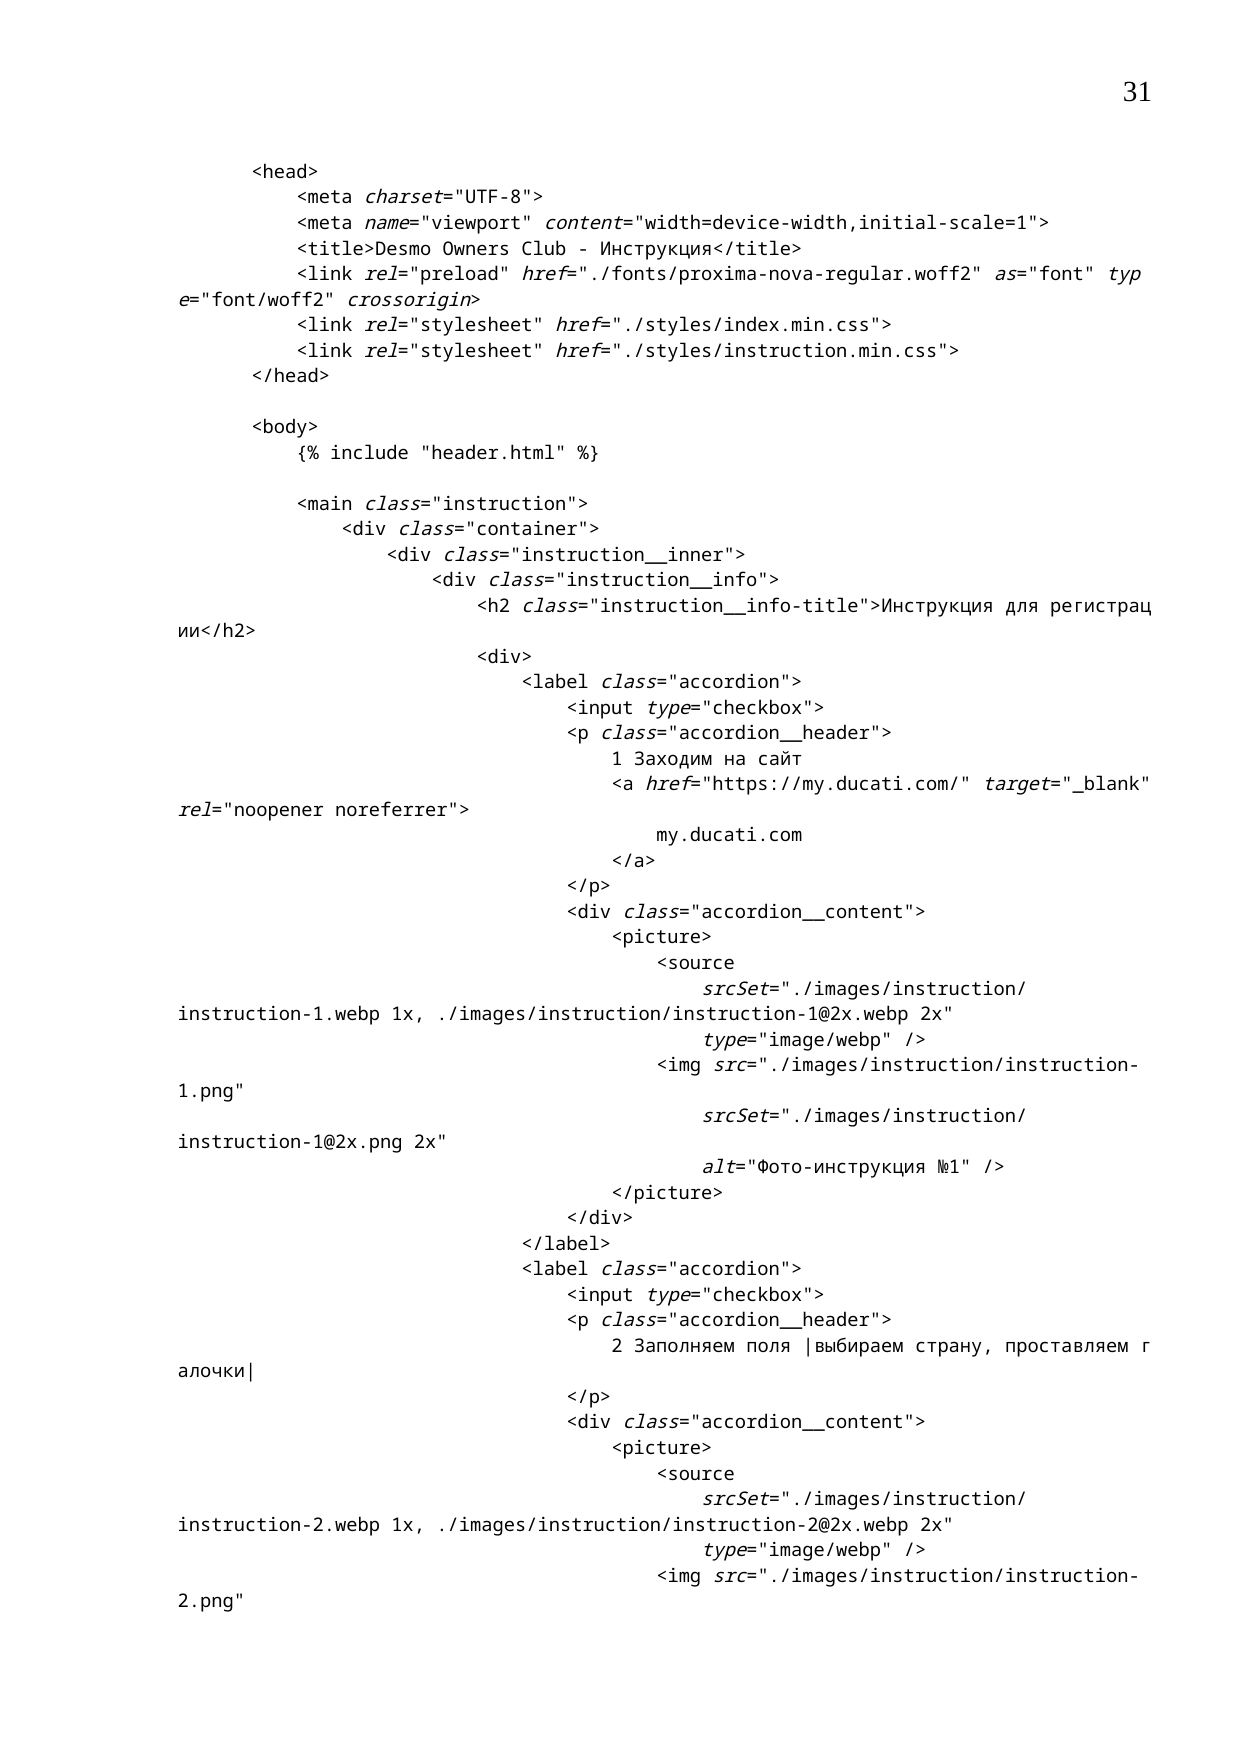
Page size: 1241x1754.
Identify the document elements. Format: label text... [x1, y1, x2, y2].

text <label class="accordion"> [177, 669, 1152, 694]
text <input type="checkbox"> [177, 694, 1152, 720]
text </p> [177, 1383, 1152, 1409]
text </a> [177, 847, 1152, 873]
text <a href="https://my.ducati.com/" target="_blank" rel="noopener noreferrer"> [177, 771, 1152, 822]
text my.ducati.com [177, 822, 1152, 847]
text <main class="instruction"> [177, 490, 1152, 516]
text <meta name="viewport" content="width=device-width,initial-scale=1"> [177, 209, 1152, 235]
text alt="Фото-инструкция №1" /> [177, 1153, 1152, 1179]
text <source [177, 1460, 1152, 1485]
text <div class="instruction__inner"> [177, 541, 1152, 567]
text srcSet="./images/instruction/instruction-1.webp 1x, ./images/instruction/instruction-1@2x.webp 2x" [177, 975, 1152, 1026]
text <div class="instruction__info"> [177, 567, 1152, 592]
text <div class="container"> [177, 516, 1152, 541]
text <link rel="stylesheet" href="./styles/instruction.min.css"> [177, 337, 1152, 362]
text <h2 class="instruction__info-title">Инструкция для регистрации</h2> [177, 592, 1152, 643]
text srcSet="./images/instruction/instruction-2.webp 1x, ./images/instruction/instruction-2@2x.webp 2x" [177, 1485, 1152, 1536]
text <img src="./images/instruction/instruction-2.png" [177, 1562, 1152, 1613]
text {% include "header.html" %} [177, 439, 1152, 464]
text <div> [177, 643, 1152, 669]
text <img src="./images/instruction/instruction-1.png" [177, 1051, 1152, 1102]
text <title>Desmo Owners Club - Инструкция</title> [177, 235, 1152, 260]
text <body> [177, 413, 1152, 439]
text type="image/webp" /> [177, 1026, 1152, 1051]
text <link rel="stylesheet" href="./styles/index.min.css"> [177, 311, 1152, 337]
text srcSet="./images/instruction/instruction-1@2x.png 2x" [177, 1102, 1152, 1153]
text </p> [177, 873, 1152, 898]
text <source [177, 949, 1152, 975]
text <p class="accordion__header"> [177, 1307, 1152, 1332]
text 2 Заполняем поля |выбираем страну, проставляем галочки| [177, 1332, 1152, 1383]
text <div class="accordion__content"> [177, 1409, 1152, 1434]
text type="image/webp" /> [177, 1536, 1152, 1562]
text </picture> [177, 1179, 1152, 1204]
text <label class="accordion"> [177, 1256, 1152, 1281]
text 1 Заходим на сайт [177, 745, 1152, 771]
text </head> [177, 362, 1152, 388]
text <picture> [177, 924, 1152, 949]
text </div> [177, 1204, 1152, 1230]
text <meta charset="UTF-8"> [177, 184, 1152, 209]
text <p class="accordion__header"> [177, 720, 1152, 745]
text </label> [177, 1230, 1152, 1256]
text <picture> [177, 1434, 1152, 1460]
text <head> [177, 158, 1152, 184]
text <div class="accordion__content"> [177, 898, 1152, 924]
text <input type="checkbox"> [177, 1281, 1152, 1307]
text <link rel="preload" href="./fonts/proxima-nova-regular.woff2" as="font" type="font/woff2" crossorigin> [177, 260, 1152, 311]
